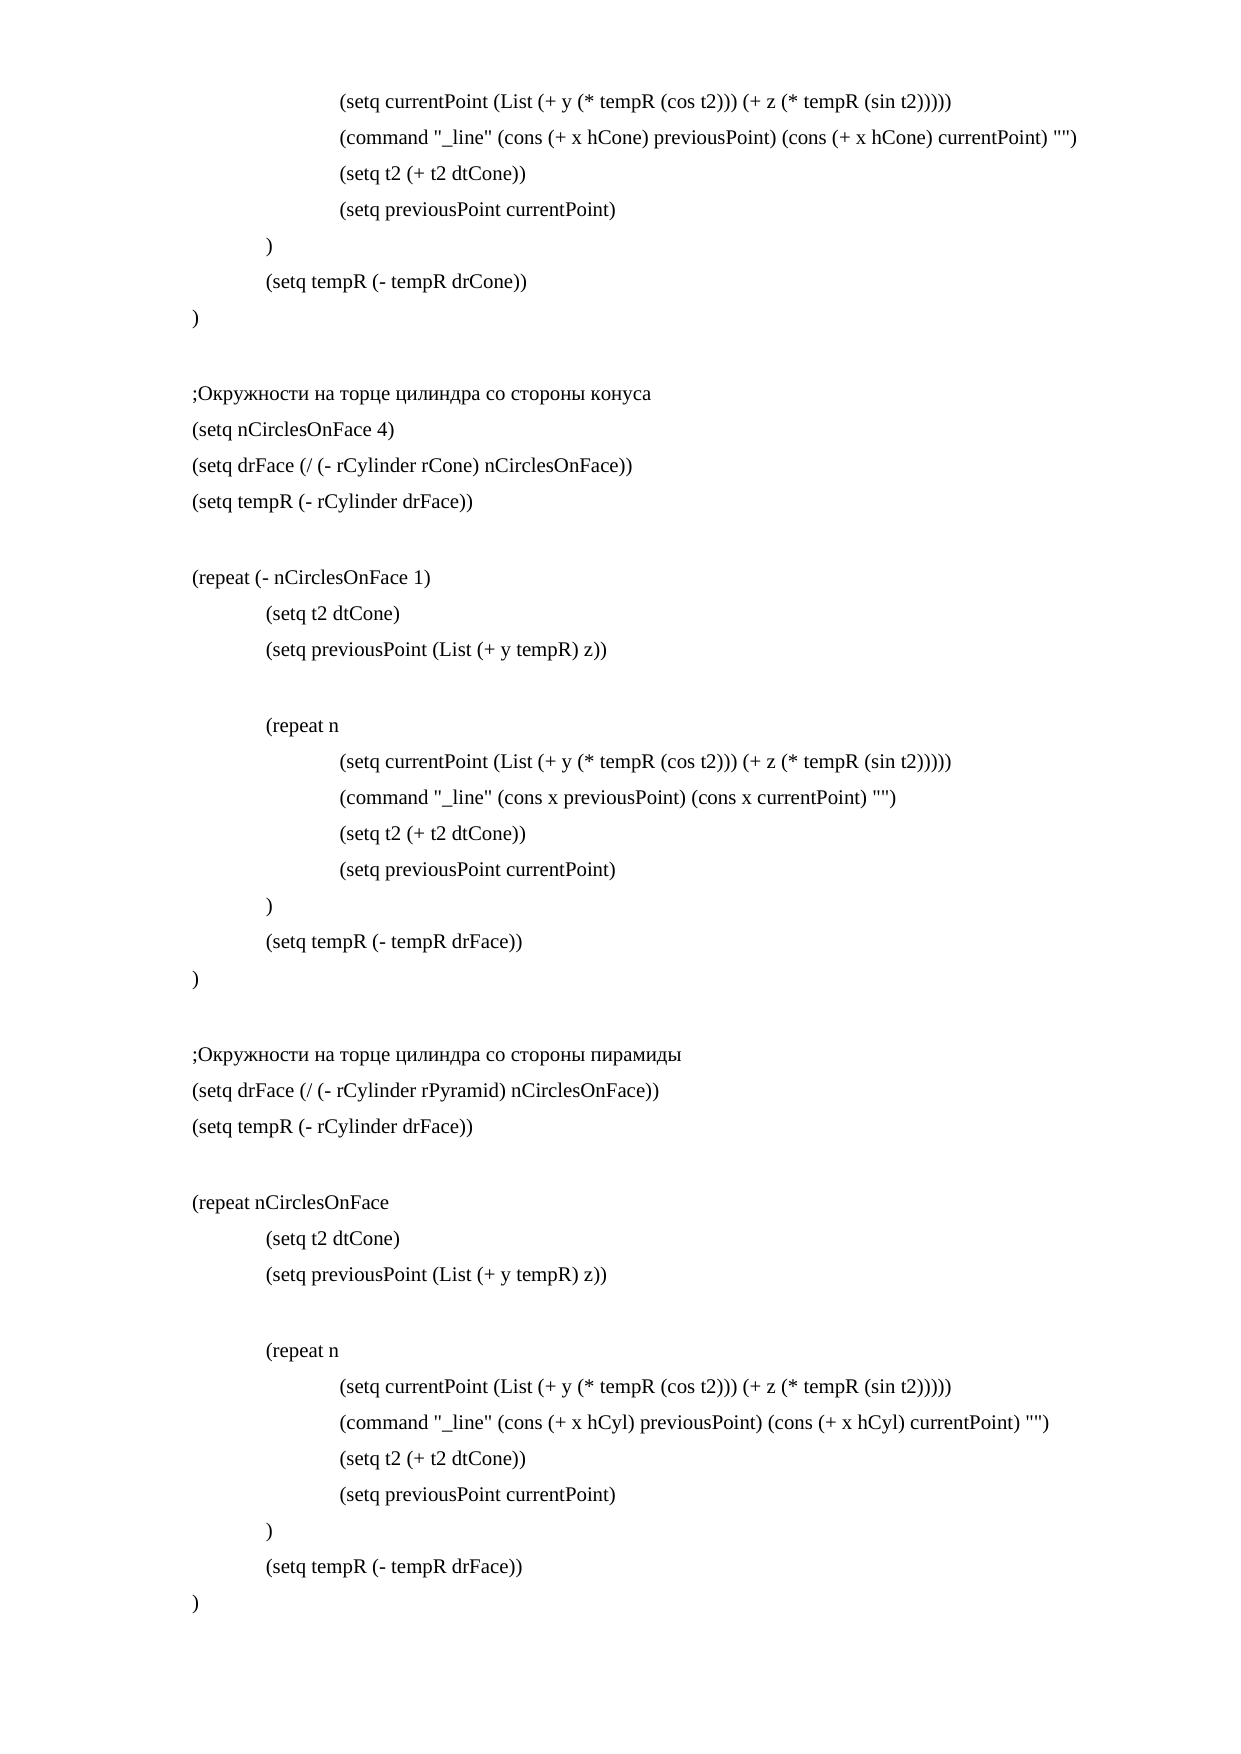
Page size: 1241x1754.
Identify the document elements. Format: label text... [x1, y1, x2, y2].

text ;Окружности на торце цилиндра со стороны пирамиды [118, 1042, 1152, 1066]
text (repeat nCirclesOnFace [118, 1190, 1152, 1214]
text ;Окружности на торце цилиндра со стороны конуса [118, 381, 1152, 405]
text (setq previousPoint (List (+ y tempR) z)) [118, 1262, 1152, 1286]
text (setq previousPoint currentPoint) [118, 1482, 1152, 1506]
text (setq tempR (- tempR drCone)) [118, 269, 1152, 293]
text (setq previousPoint (List (+ y tempR) z)) [118, 637, 1152, 661]
text (setq tempR (- rCylinder drFace)) [118, 1114, 1152, 1138]
text (setq currentPoint (List (+ y (* tempR (cos t2))) (+ z (* tempR (sin t2))))) [118, 1374, 1152, 1398]
text ) [118, 893, 1152, 917]
text (repeat n [118, 713, 1152, 737]
text ) [118, 1590, 1152, 1614]
text (setq tempR (- tempR drFace)) [118, 1554, 1152, 1578]
text (setq t2 (+ t2 dtCone)) [118, 821, 1152, 845]
text ) [118, 966, 1152, 989]
text (command "_line" (cons x previousPoint) (cons x currentPoint) "") [118, 785, 1152, 809]
text ) [118, 233, 1152, 257]
text (setq previousPoint currentPoint) [118, 857, 1152, 881]
text (setq tempR (- tempR drFace)) [118, 929, 1152, 953]
text (command "_line" (cons (+ x hCone) previousPoint) (cons (+ x hCone) currentPoint) "") [118, 125, 1152, 149]
text (setq drFace (/ (- rCylinder rCone) nCirclesOnFace)) [118, 453, 1152, 477]
text ) [118, 1518, 1152, 1542]
text (command "_line" (cons (+ x hCyl) previousPoint) (cons (+ x hCyl) currentPoint) "") [118, 1410, 1152, 1434]
text (setq currentPoint (List (+ y (* tempR (cos t2))) (+ z (* tempR (sin t2))))) [118, 749, 1152, 773]
text (setq t2 (+ t2 dtCone)) [118, 161, 1152, 185]
text (repeat (- nCirclesOnFace 1) [118, 565, 1152, 589]
text (setq tempR (- rCylinder drFace)) [118, 489, 1152, 513]
text (setq drFace (/ (- rCylinder rPyramid) nCirclesOnFace)) [118, 1078, 1152, 1102]
text ) [118, 305, 1152, 329]
text (setq nCirclesOnFace 4) [118, 417, 1152, 441]
text (setq previousPoint currentPoint) [118, 197, 1152, 221]
text (repeat n [118, 1338, 1152, 1362]
text (setq currentPoint (List (+ y (* tempR (cos t2))) (+ z (* tempR (sin t2))))) [118, 89, 1152, 113]
text (setq t2 dtCone) [118, 601, 1152, 625]
text (setq t2 dtCone) [118, 1226, 1152, 1250]
text (setq t2 (+ t2 dtCone)) [118, 1446, 1152, 1470]
